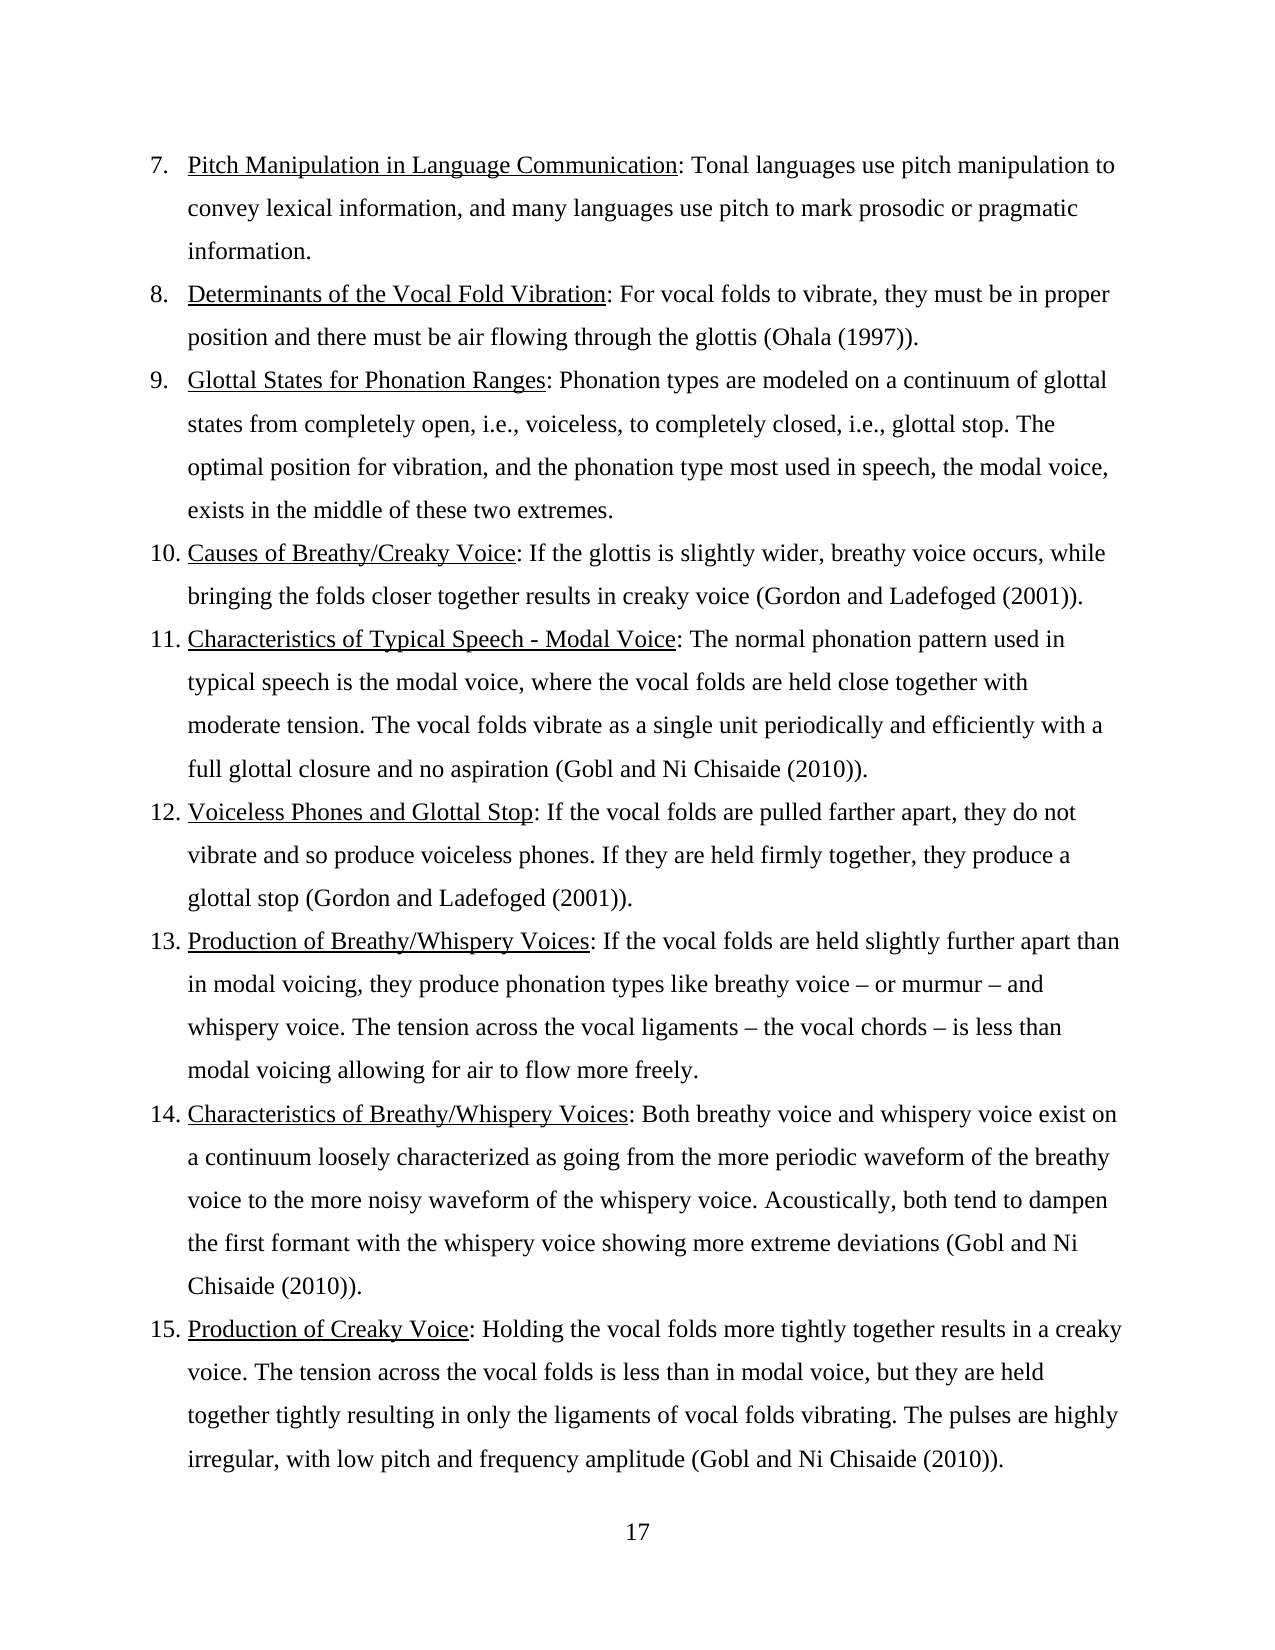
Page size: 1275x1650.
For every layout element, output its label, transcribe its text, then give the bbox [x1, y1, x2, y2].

list Glottal States for Phonation Ranges: Phonation types are modeled on a continuum of glottal states from completely open, i.e., voiceless, to completely closed, i.e., glottal stop. The optimal position for vibration, and the phonation type most used in speech, the modal voice, exists in the middle of these two extremes. [150, 366, 1125, 524]
list Determinants of the Vocal Fold Vibration: For vocal folds to vibrate, they must be in proper position and there must be air flowing through the glottis (Ohala (1997)). [150, 279, 1125, 351]
list Characteristics of Typical Speech - Modal Voice: The normal phonation pattern used in typical speech is the modal voice, where the vocal folds are held close together with moderate tension. The vocal folds vibrate as a single unit periodically and efficiently with a full glottal closure and no aspiration (Gobl and Ni Chisaide (2010)). [150, 624, 1125, 782]
list Pitch Manipulation in Language Communication: Tonal languages use pitch manipulation to convey lexical information, and many languages use pitch to mark prosodic or pragmatic information. [150, 150, 1125, 265]
list Production of Breathy/Whispery Voices: If the vocal folds are held slightly further apart than in modal voicing, they produce phonation types like breathy voice – or murmur – and whispery voice. The tension across the vocal ligaments – the vocal chords – is less than modal voicing allowing for air to flow more freely. [150, 926, 1125, 1084]
list Causes of Breathy/Creaky Voice: If the glottis is slightly wider, breathy voice occurs, while bringing the folds closer together results in creaky voice (Gordon and Ladefoged (2001)). [150, 538, 1125, 610]
list Voiceless Phones and Glottal Stop: If the vocal folds are pulled farther apart, they do not vibrate and so produce voiceless phones. If they are held firmly together, they produce a glottal stop (Gordon and Ladefoged (2001)). [150, 797, 1125, 912]
list Production of Creaky Voice: Holding the vocal folds more tightly together results in a creaky voice. The tension across the vocal folds is less than in modal voice, but they are held together tightly resulting in only the ligaments of vocal folds vibrating. The pulses are highly irregular, with low pitch and frequency amplitude (Gobl and Ni Chisaide (2010)). [150, 1314, 1125, 1472]
list Characteristics of Breathy/Whispery Voices: Both breathy voice and whispery voice exist on a continuum loosely characterized as going from the more periodic waveform of the breathy voice to the more noisy waveform of the whispery voice. Acoustically, both tend to dampen the first formant with the whispery voice showing more extreme deviations (Gobl and Ni Chisaide (2010)). [150, 1099, 1125, 1300]
